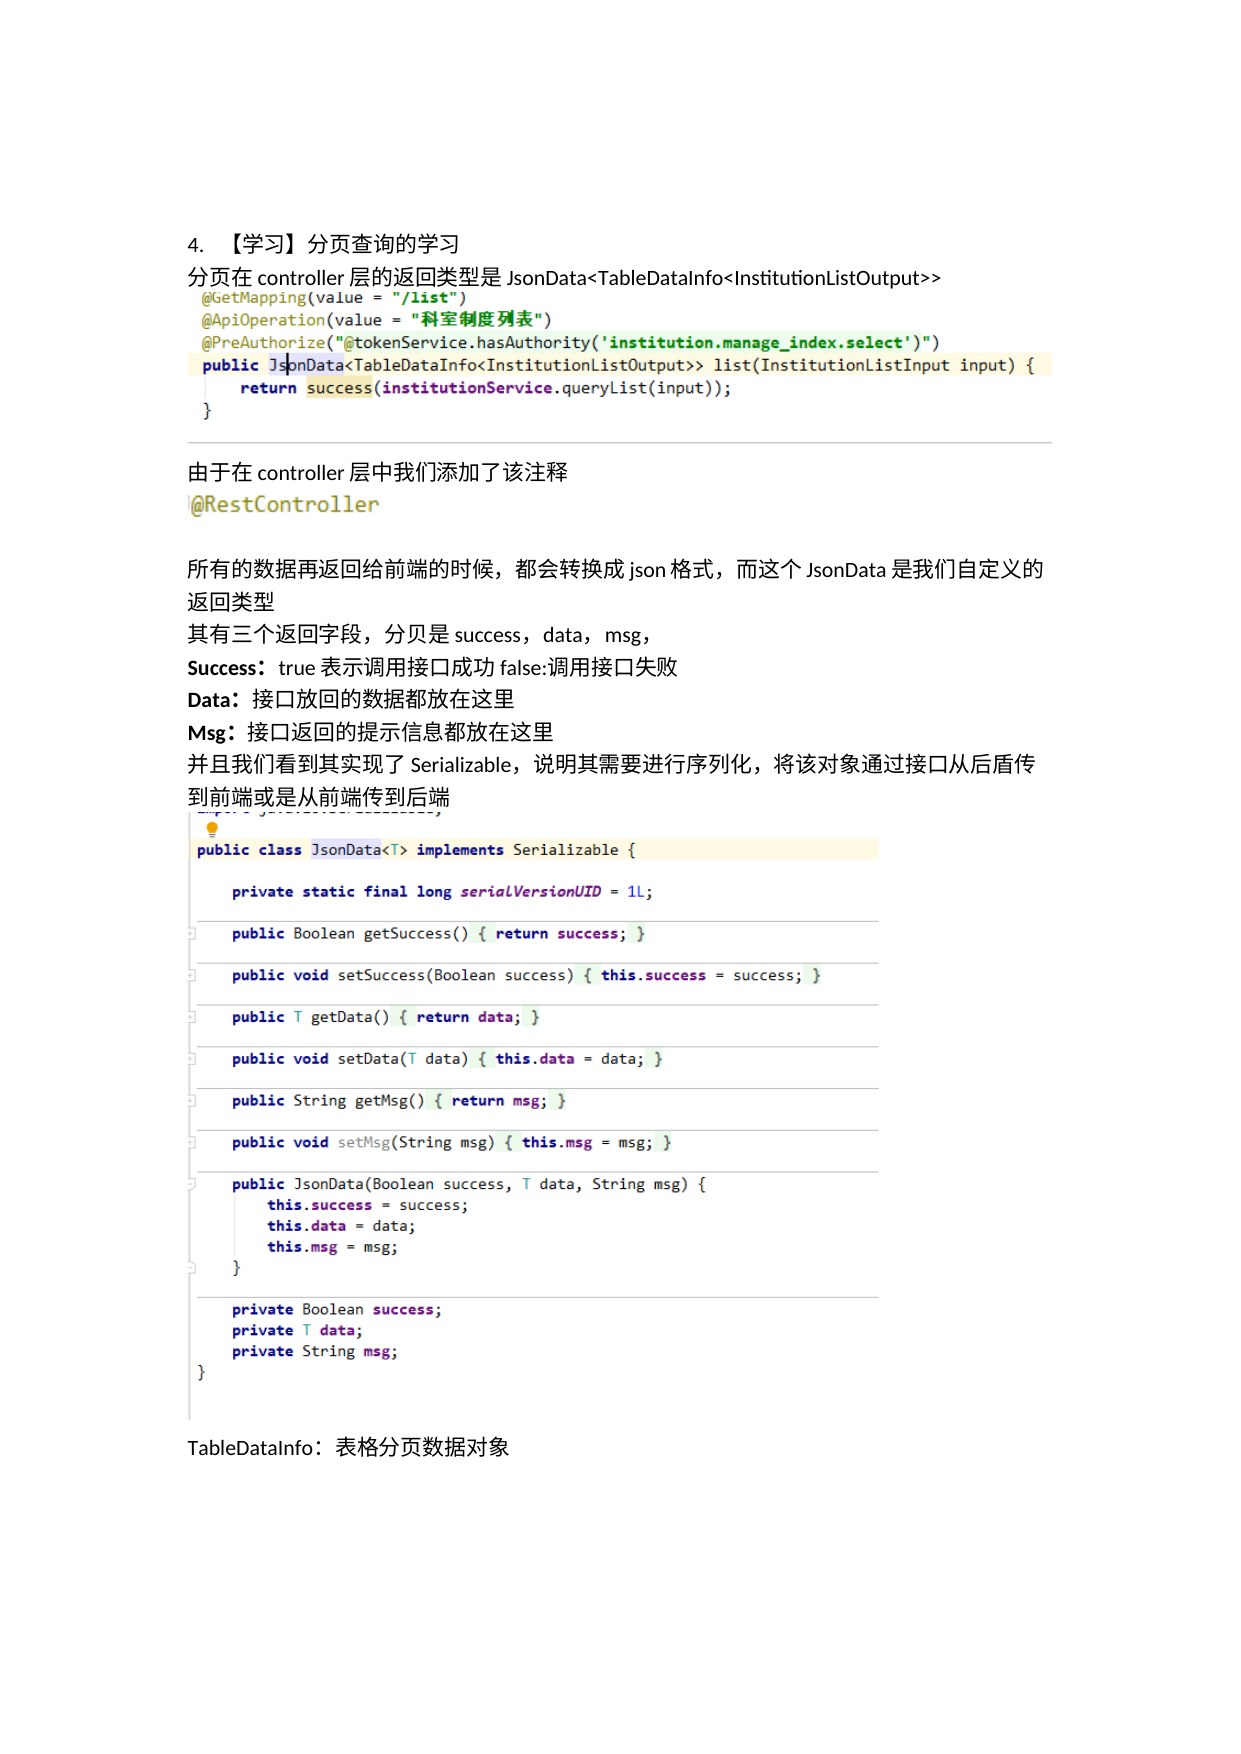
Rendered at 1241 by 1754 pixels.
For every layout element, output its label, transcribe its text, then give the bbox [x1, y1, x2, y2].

list 【学习】分页查询的学习 [187, 227, 1053, 259]
list Msg：接口返回的提示信息都放在这里 [187, 714, 1053, 747]
list 由于在controller层中我们添加了该注释 [187, 454, 1053, 487]
list 其有三个返回字段，分贝是success，data，msg， [187, 617, 1053, 649]
picture [187, 812, 879, 1420]
list TableDataInfo：表格分页数据对象 [187, 1429, 1053, 1462]
picture [187, 292, 1053, 447]
list 所有的数据再返回给前端的时候，都会转换成json格式，而这个JsonData是我们自定义的返回类型 [187, 552, 1053, 617]
picture [187, 487, 394, 522]
list 分页在controller层的返回类型是JsonData<TableDataInfo<InstitutionListOutput>> [187, 259, 1053, 292]
list 并且我们看到其实现了Serializable，说明其需要进行序列化，将该对象通过接口从后盾传到前端或是从前端传到后端 [187, 747, 1053, 812]
list Data：接口放回的数据都放在这里 [187, 682, 1053, 714]
list Success：true表示调用接口成功 false:调用接口失败 [187, 649, 1053, 682]
